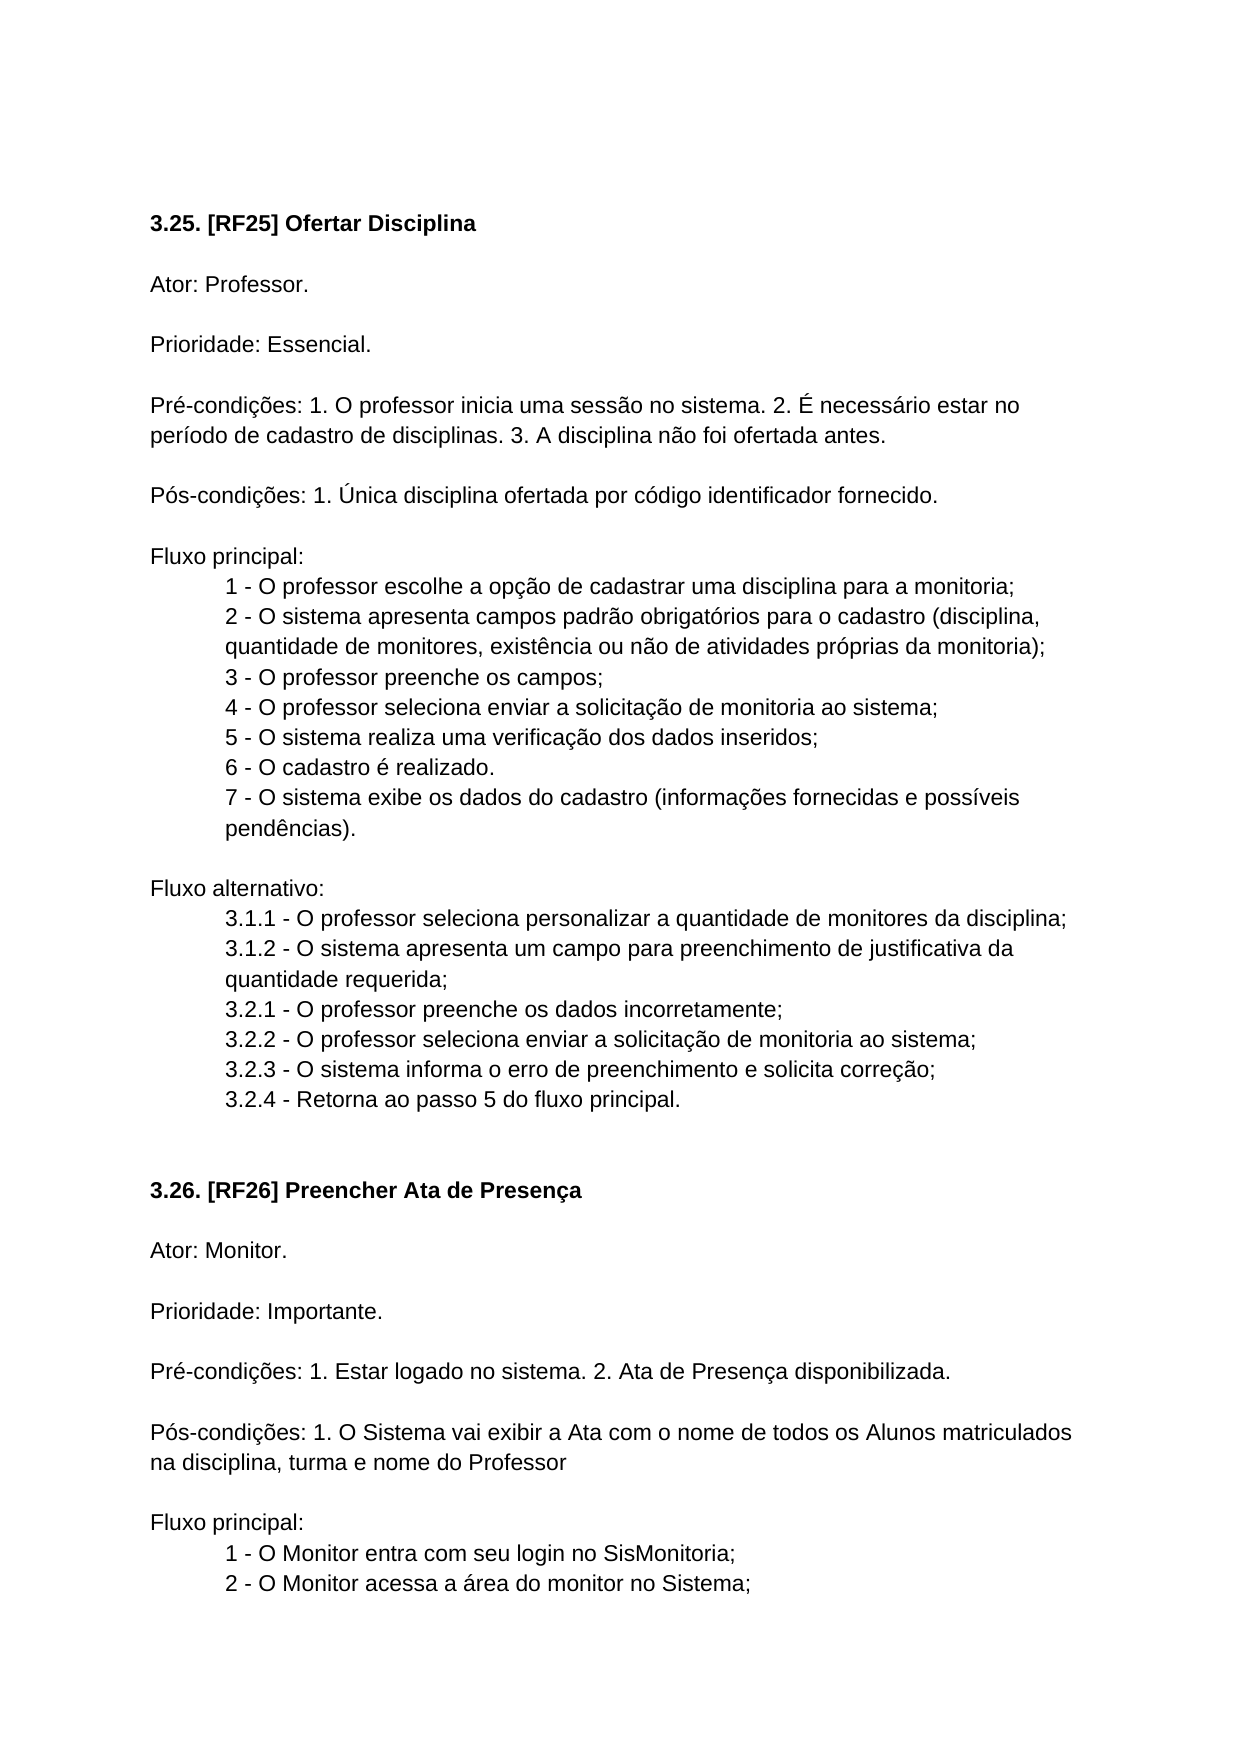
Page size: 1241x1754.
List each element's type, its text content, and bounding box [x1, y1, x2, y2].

text Pós-condições: 1. O Sistema vai exibir a Ata com o nome de todos os Alunos matriculados na disciplina, turma e nome do Professor [150, 1419, 1090, 1475]
text 3.2.3 - O sistema informa o erro de preenchimento e solicita correção; [225, 1056, 1090, 1083]
text 3.2.1 - O professor preenche os dados incorretamente; [225, 996, 1090, 1022]
text Ator: Monitor. [150, 1237, 1090, 1264]
text 3.25. [RF25] Ofertar Disciplina [150, 210, 1090, 237]
text Prioridade: Essencial. [150, 331, 1090, 358]
text 3 - O professor preenche os campos; [225, 663, 1090, 690]
text 4 - O professor seleciona enviar a solicitação de monitoria ao sistema; [225, 694, 1090, 720]
text 3.2.4 - Retorna ao passo 5 do fluxo principal. [225, 1086, 1090, 1113]
text 6 - O cadastro é realizado. [225, 754, 1090, 781]
text 2 - O sistema apresenta campos padrão obrigatórios para o cadastro (disciplina, quantidade de monitores, existência ou não de atividades próprias da monitoria); [225, 603, 1090, 660]
text 3.26. [RF26] Preencher Ata de Presença [150, 1177, 1090, 1203]
text 1 - O professor escolhe a opção de cadastrar uma disciplina para a monitoria; [225, 573, 1090, 599]
text 2 - O Monitor acessa a área do monitor no Sistema; [225, 1570, 1090, 1596]
text 3.1.2 - O sistema apresenta um campo para preenchimento de justificativa da quantidade requerida; [225, 935, 1090, 992]
text 3.1.1 - O professor seleciona personalizar a quantidade de monitores da disciplina; [225, 905, 1090, 932]
text 1 - O Monitor entra com seu login no SisMonitoria; [225, 1539, 1090, 1566]
text 7 - O sistema exibe os dados do cadastro (informações fornecidas e possíveis pendências). [225, 784, 1090, 841]
text 5 - O sistema realiza uma verificação dos dados inseridos; [225, 724, 1090, 750]
text 3.2.2 - O professor seleciona enviar a solicitação de monitoria ao sistema; [225, 1026, 1090, 1052]
text Fluxo alternativo: [150, 875, 1090, 901]
text Prioridade: Importante. [150, 1298, 1090, 1324]
text Pós-condições: 1. Única disciplina ofertada por código identificador fornecido. [150, 482, 1090, 509]
text Pré-condições: 1. O professor inicia uma sessão no sistema. 2. É necessário estar no período de cadastro de disciplinas. 3. A disciplina não foi ofertada antes. [150, 392, 1090, 448]
text Ator: Professor. [150, 271, 1090, 297]
text Fluxo principal: [150, 1509, 1090, 1536]
text Pré-condições: 1. Estar logado no sistema. 2. Ata de Presença disponibilizada. [150, 1358, 1090, 1385]
text Fluxo principal: [150, 543, 1090, 569]
